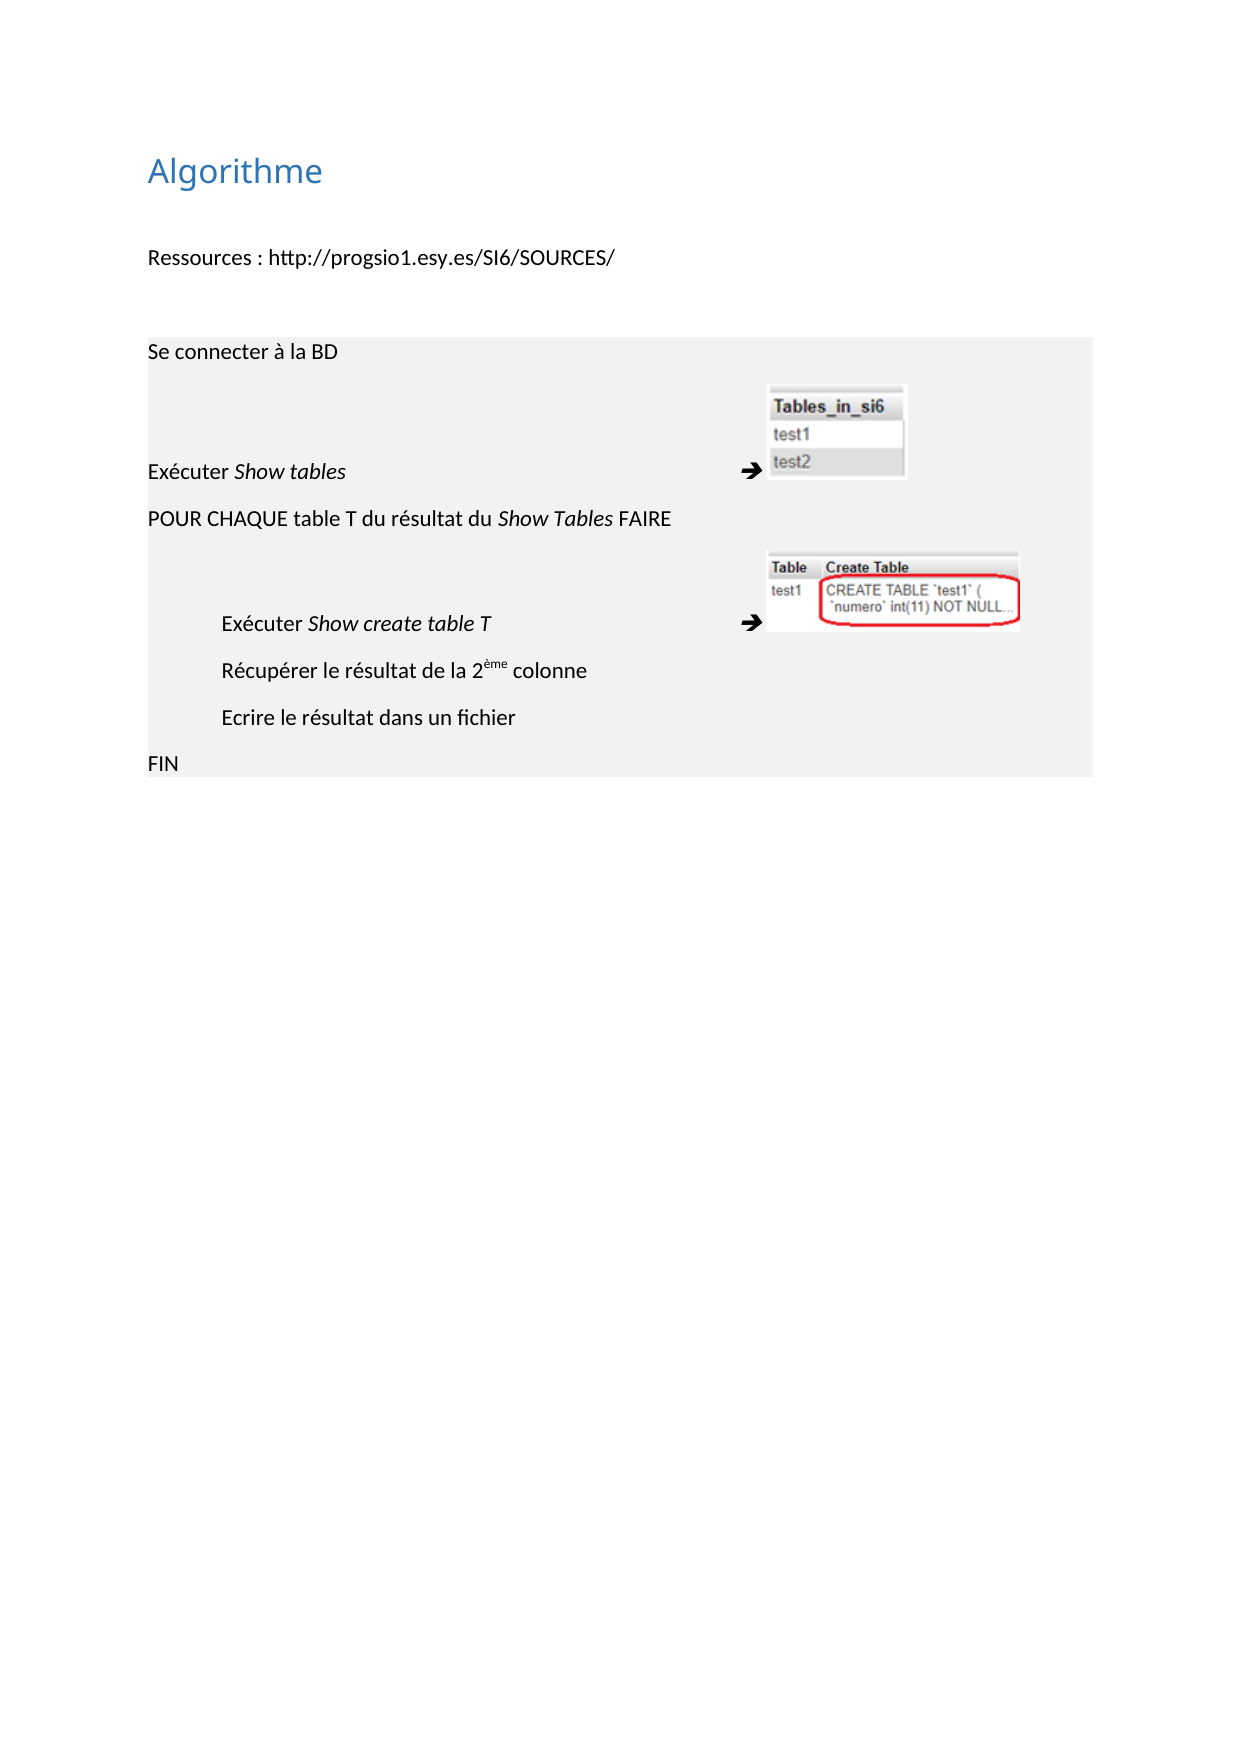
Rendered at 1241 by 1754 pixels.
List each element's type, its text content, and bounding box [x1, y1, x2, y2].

picture [765, 384, 908, 480]
text Se connecter à la BD [148, 337, 1093, 365]
text Récupérer le résultat de la 2ème colonne [148, 656, 1093, 684]
picture [765, 550, 1020, 632]
text Exécuter Show tables [148, 384, 1093, 485]
text Ecrire le résultat dans un fichier [148, 703, 1093, 731]
text POUR CHAQUE table T du résultat du Show Tables FAIRE [148, 504, 1093, 532]
text Ressources : http://progsio1.esy.es/SI6/SOURCES/ [148, 243, 1093, 271]
text FIN [148, 749, 1093, 777]
subtitle Algorithme [148, 148, 1093, 193]
